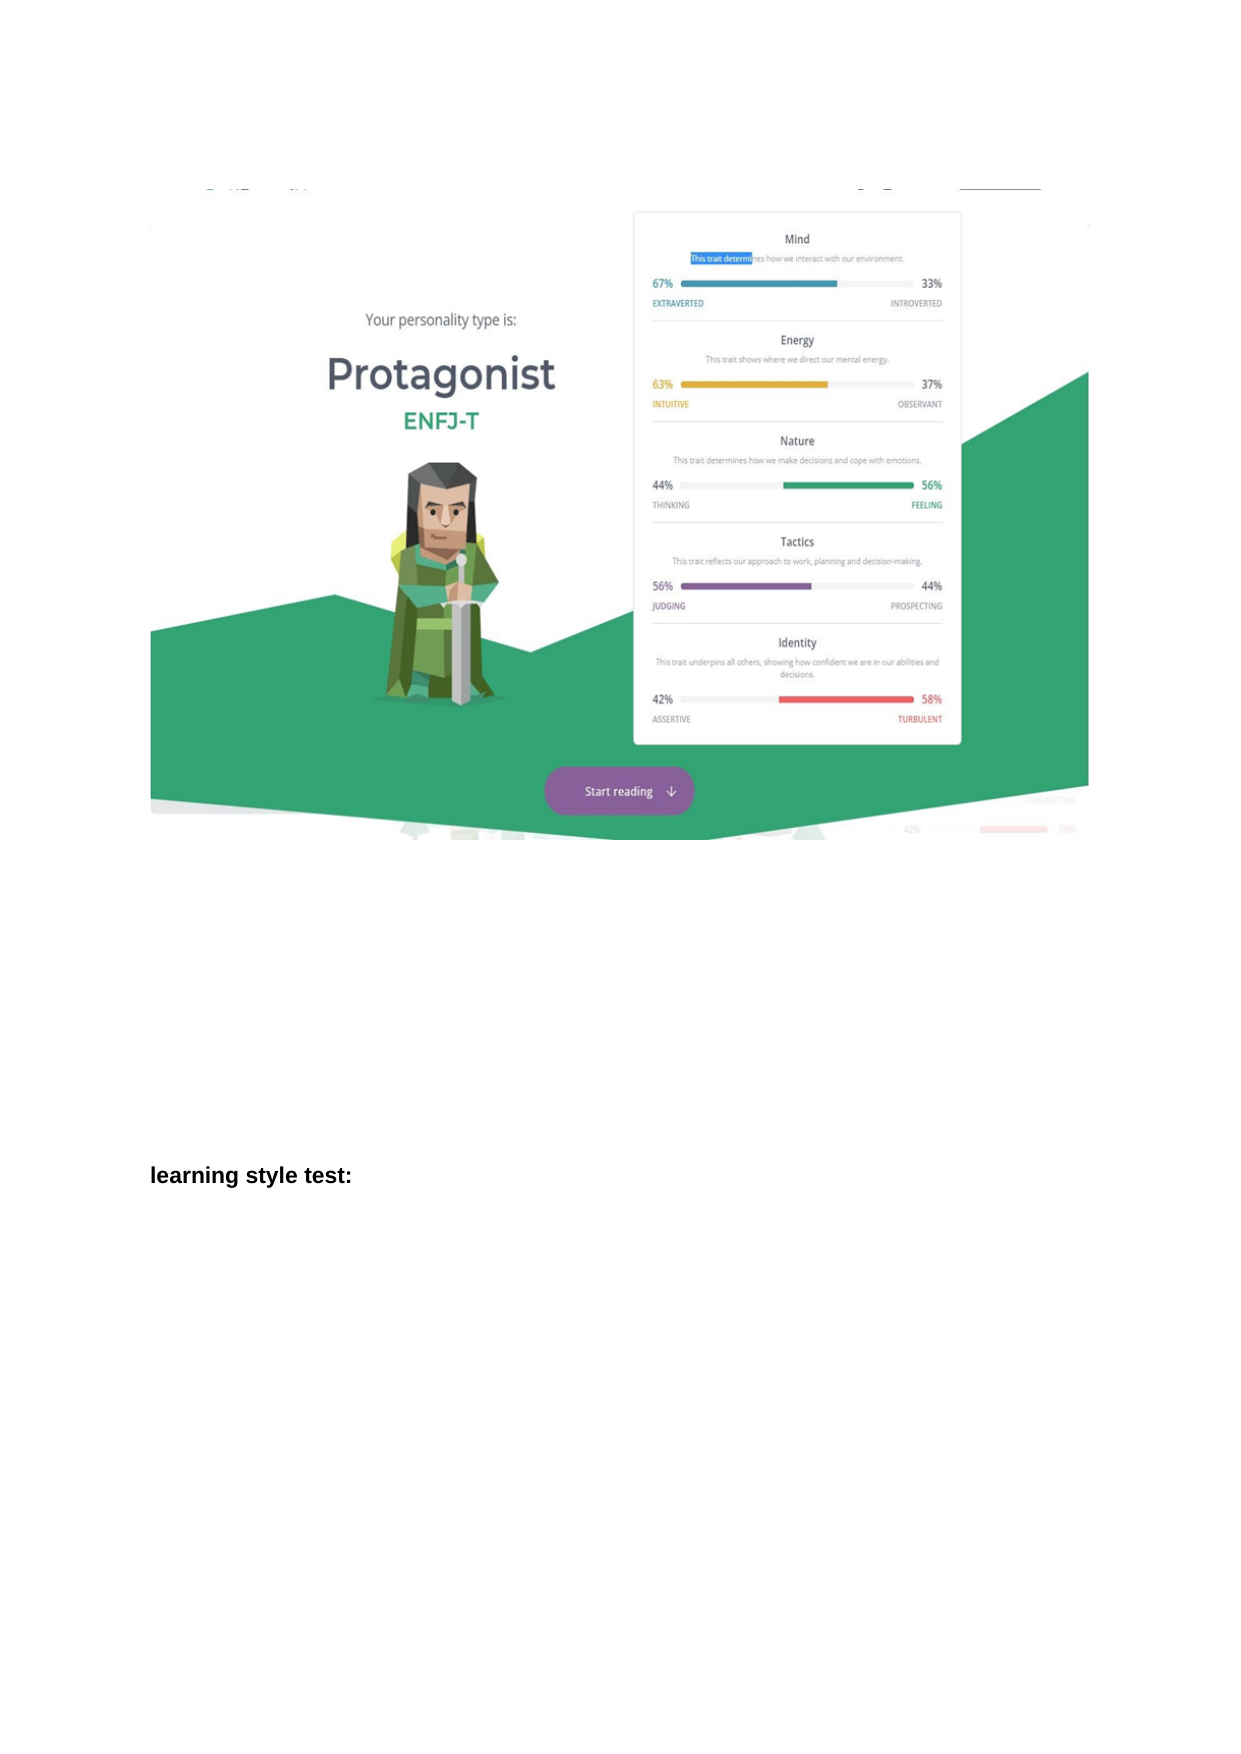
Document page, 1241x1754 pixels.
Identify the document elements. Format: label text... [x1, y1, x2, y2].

text learning style test: [150, 1162, 1090, 1189]
picture [150, 189, 1091, 840]
